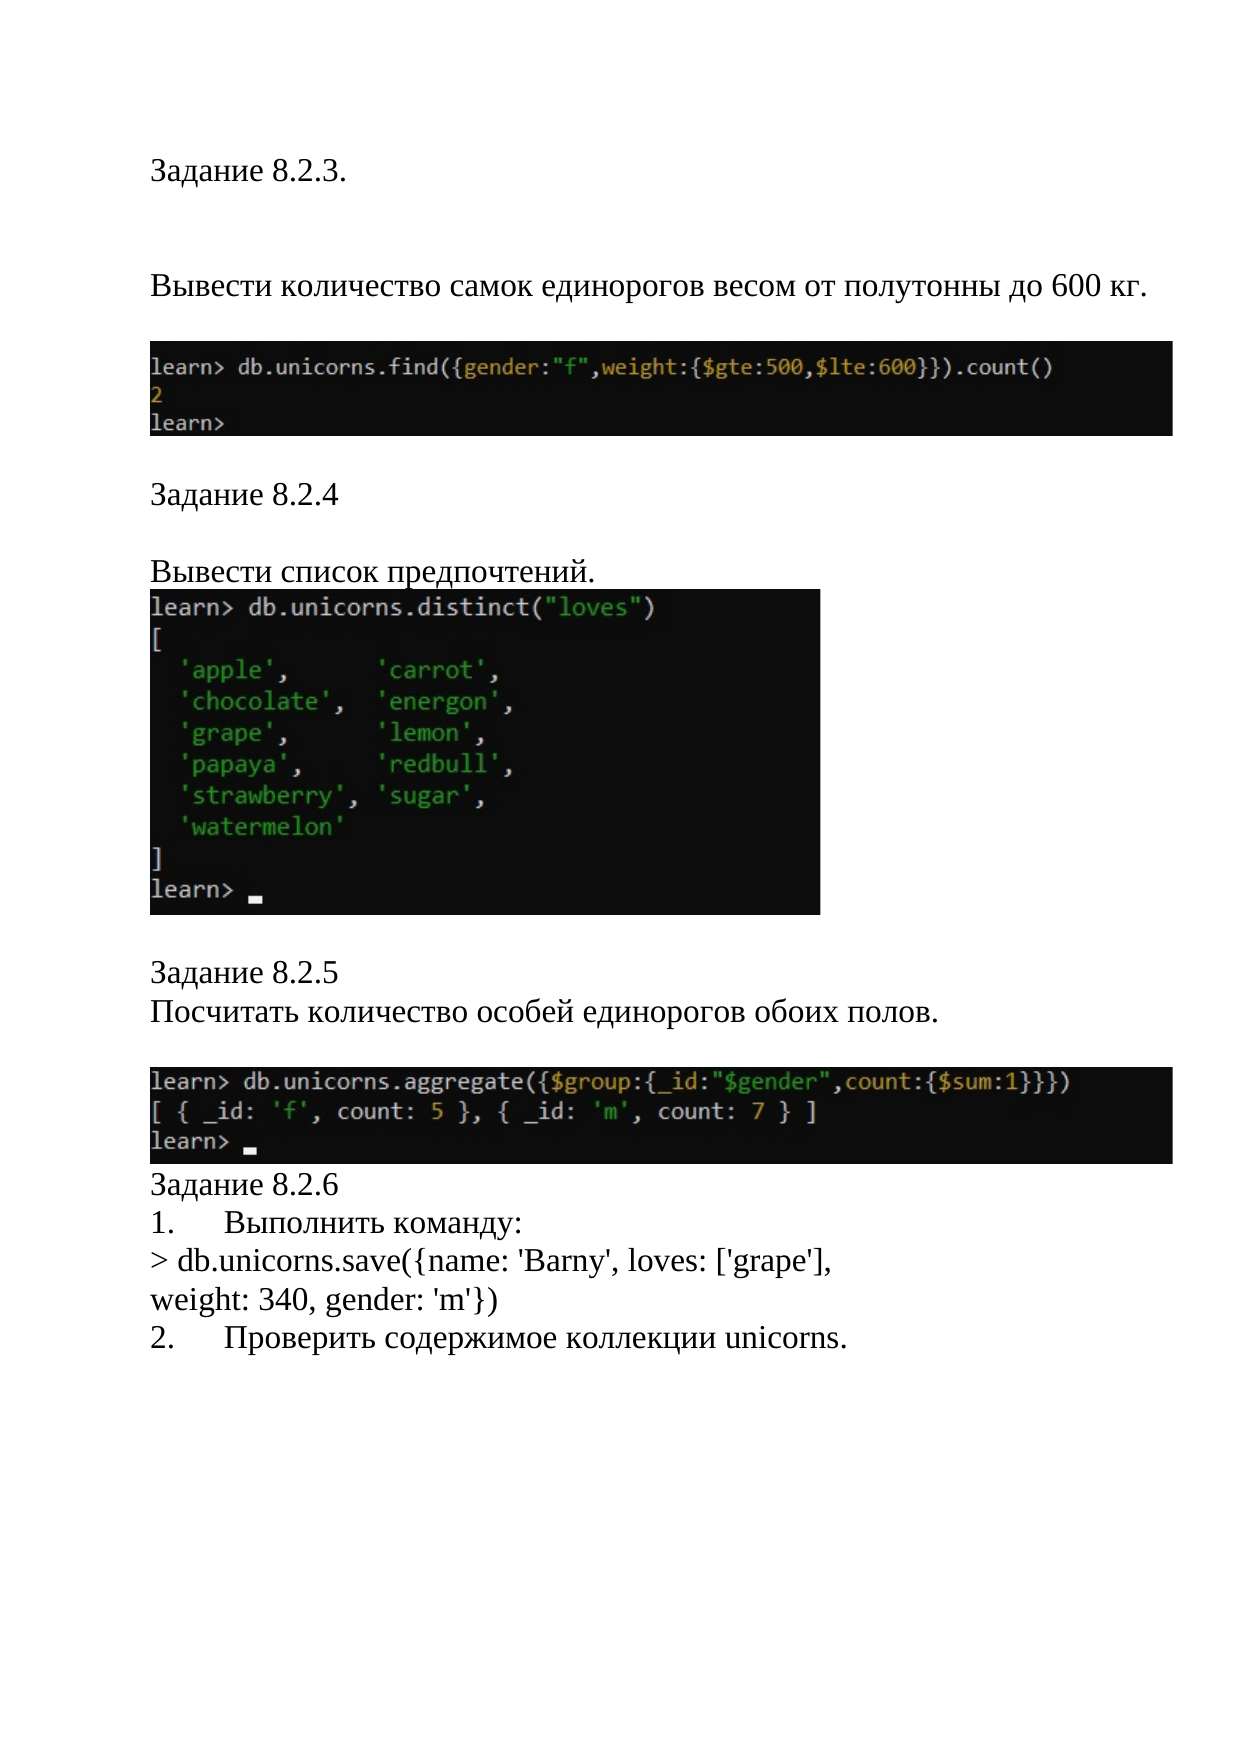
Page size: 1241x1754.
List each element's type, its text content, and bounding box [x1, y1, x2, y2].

text Задание 8.2.3. [150, 150, 1173, 188]
text Задание 8.2.4 [150, 474, 1173, 513]
text > db.unicorns.save({name: 'Barny', loves: ['grape'], [150, 1241, 1173, 1279]
text 2. Проверить содержимое коллекции unicorns. [150, 1317, 1173, 1356]
text Задание 8.2.6 [150, 1164, 1173, 1202]
text Посчитать количество особей единорогов обоих полов. [150, 991, 1173, 1029]
picture [150, 341, 1173, 436]
text weight: 340, gender: 'm'}) [150, 1279, 1173, 1317]
text 1. Выполнить команду: [150, 1202, 1173, 1241]
text Вывести количество самок единорогов весом от полутонны до 600 кг. [150, 265, 1173, 303]
picture [150, 1067, 1173, 1164]
text Задание 8.2.5 [150, 953, 1173, 991]
picture [150, 589, 821, 915]
text Вывести список предпочтений. [150, 551, 1173, 589]
